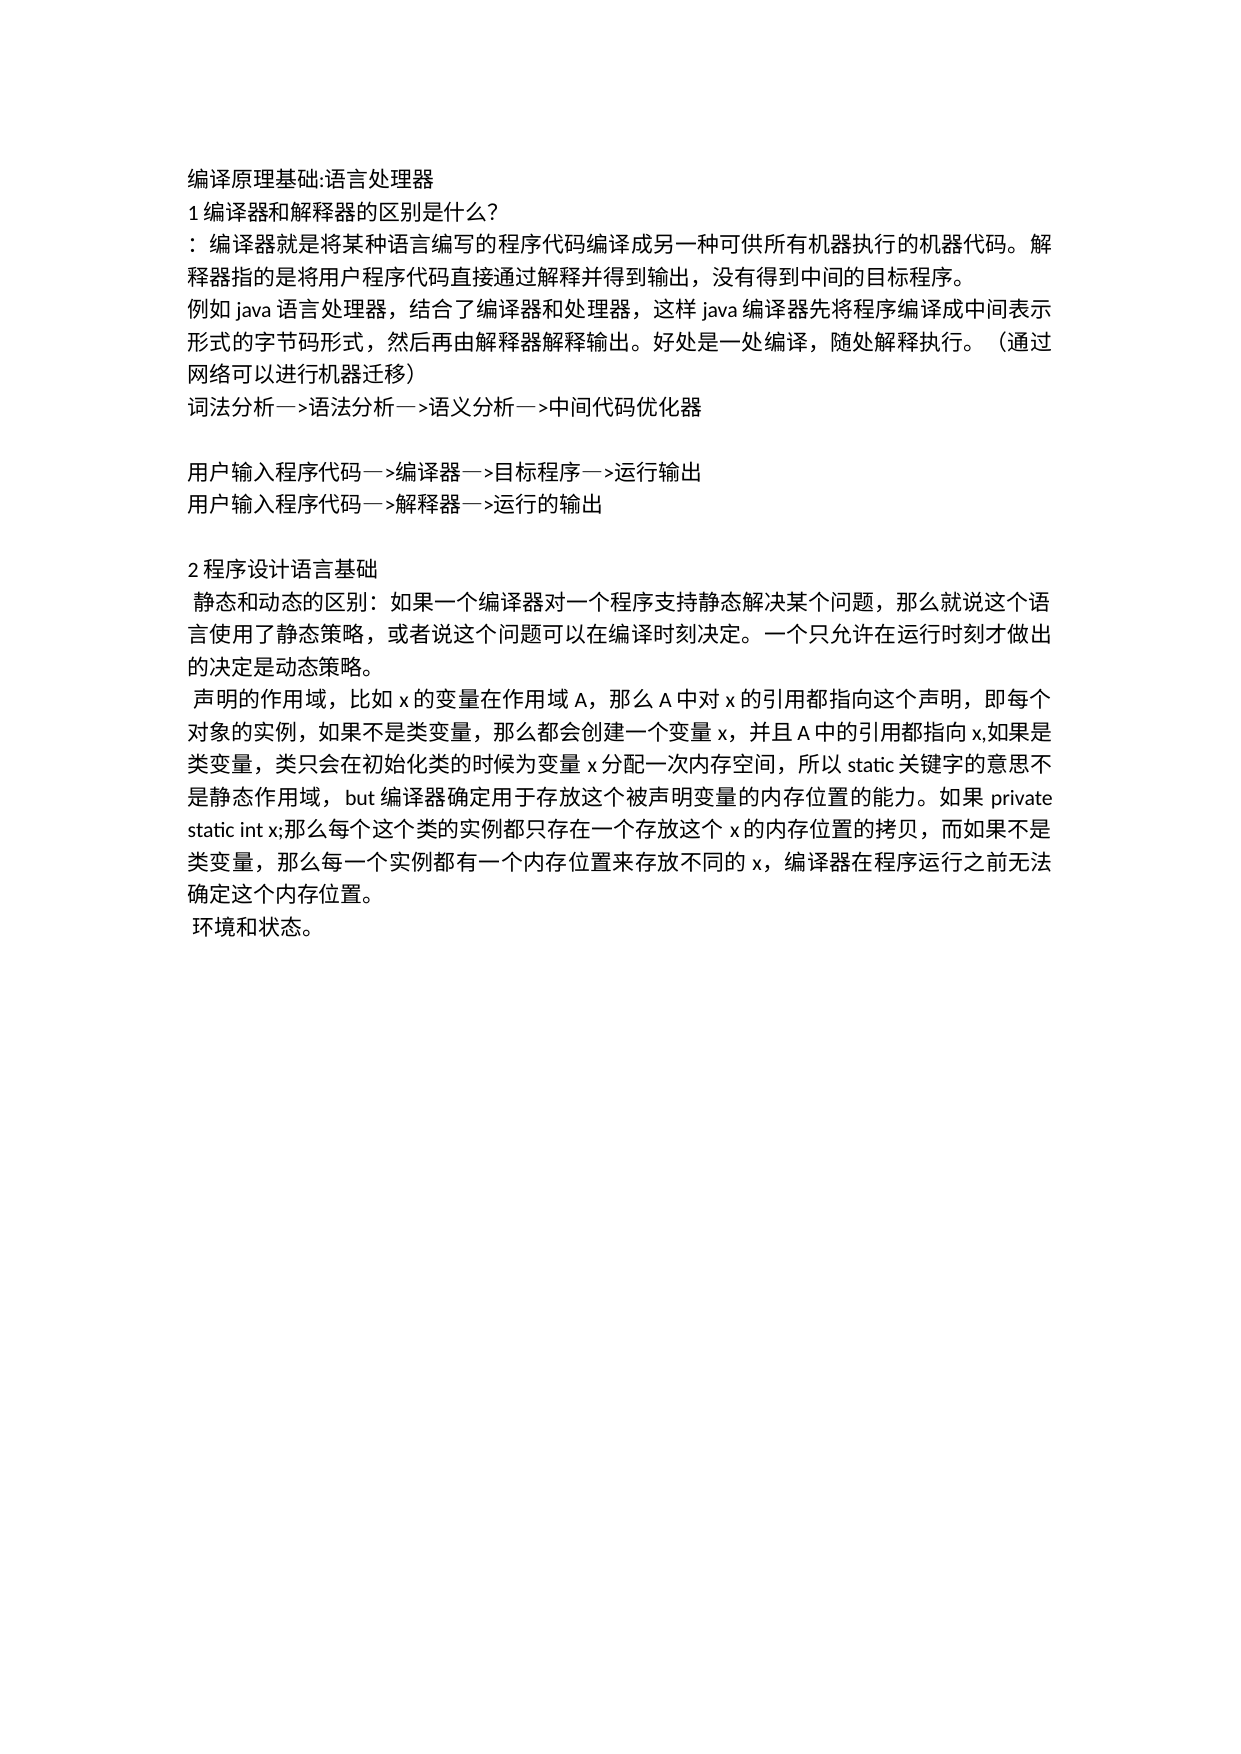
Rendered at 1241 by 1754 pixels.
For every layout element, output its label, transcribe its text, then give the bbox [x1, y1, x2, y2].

text 2程序设计语言基础 [187, 552, 1053, 584]
text 词法分析—>语法分析—>语义分析—>中间代码优化器 [187, 389, 1053, 422]
text 环境和状态。 [187, 909, 1053, 942]
text 静态和动态的区别：如果一个编译器对一个程序支持静态解决某个问题，那么就说这个语言使用了静态策略，或者说这个问题可以在编译时刻决定。一个只允许在运行时刻才做出的决定是动态策略。 [187, 584, 1053, 682]
text 声明的作用域，比如x的变量在作用域A，那么A中对x的引用都指向这个声明，即每个对象的实例，如果不是类变量，那么都会创建一个变量x，并且A中的引用都指向x,如果是类变量，类只会在初始化类的时候为变量x分配一次内存空间，所以static关键字的意思不是静态作用域，but编译器确定用于存放这个被声明变量的内存位置的能力。如果private static int x;那么每个这个类的实例都只存在一个存放这个x的内存位置的拷贝，而如果不是类变量，那么每一个实例都有一个内存位置来存放不同的x，编译器在程序运行之前无法确定这个内存位置。 [187, 682, 1053, 909]
text 用户输入程序代码—>解释器—>运行的输出 [187, 487, 1053, 519]
text 例如java语言处理器，结合了编译器和处理器，这样java编译器先将程序编译成中间表示形式的字节码形式，然后再由解释器解释输出。好处是一处编译，随处解释执行。（通过网络可以进行机器迁移） [187, 292, 1053, 389]
text 用户输入程序代码—>编译器—>目标程序—>运行输出 [187, 454, 1053, 487]
text 1编译器和解释器的区别是什么？ [187, 194, 1053, 227]
text 编译原理基础:语言处理器 [187, 162, 1053, 194]
text ：编译器就是将某种语言编写的程序代码编译成另一种可供所有机器执行的机器代码。解释器指的是将用户程序代码直接通过解释并得到输出，没有得到中间的目标程序。 [187, 227, 1053, 292]
